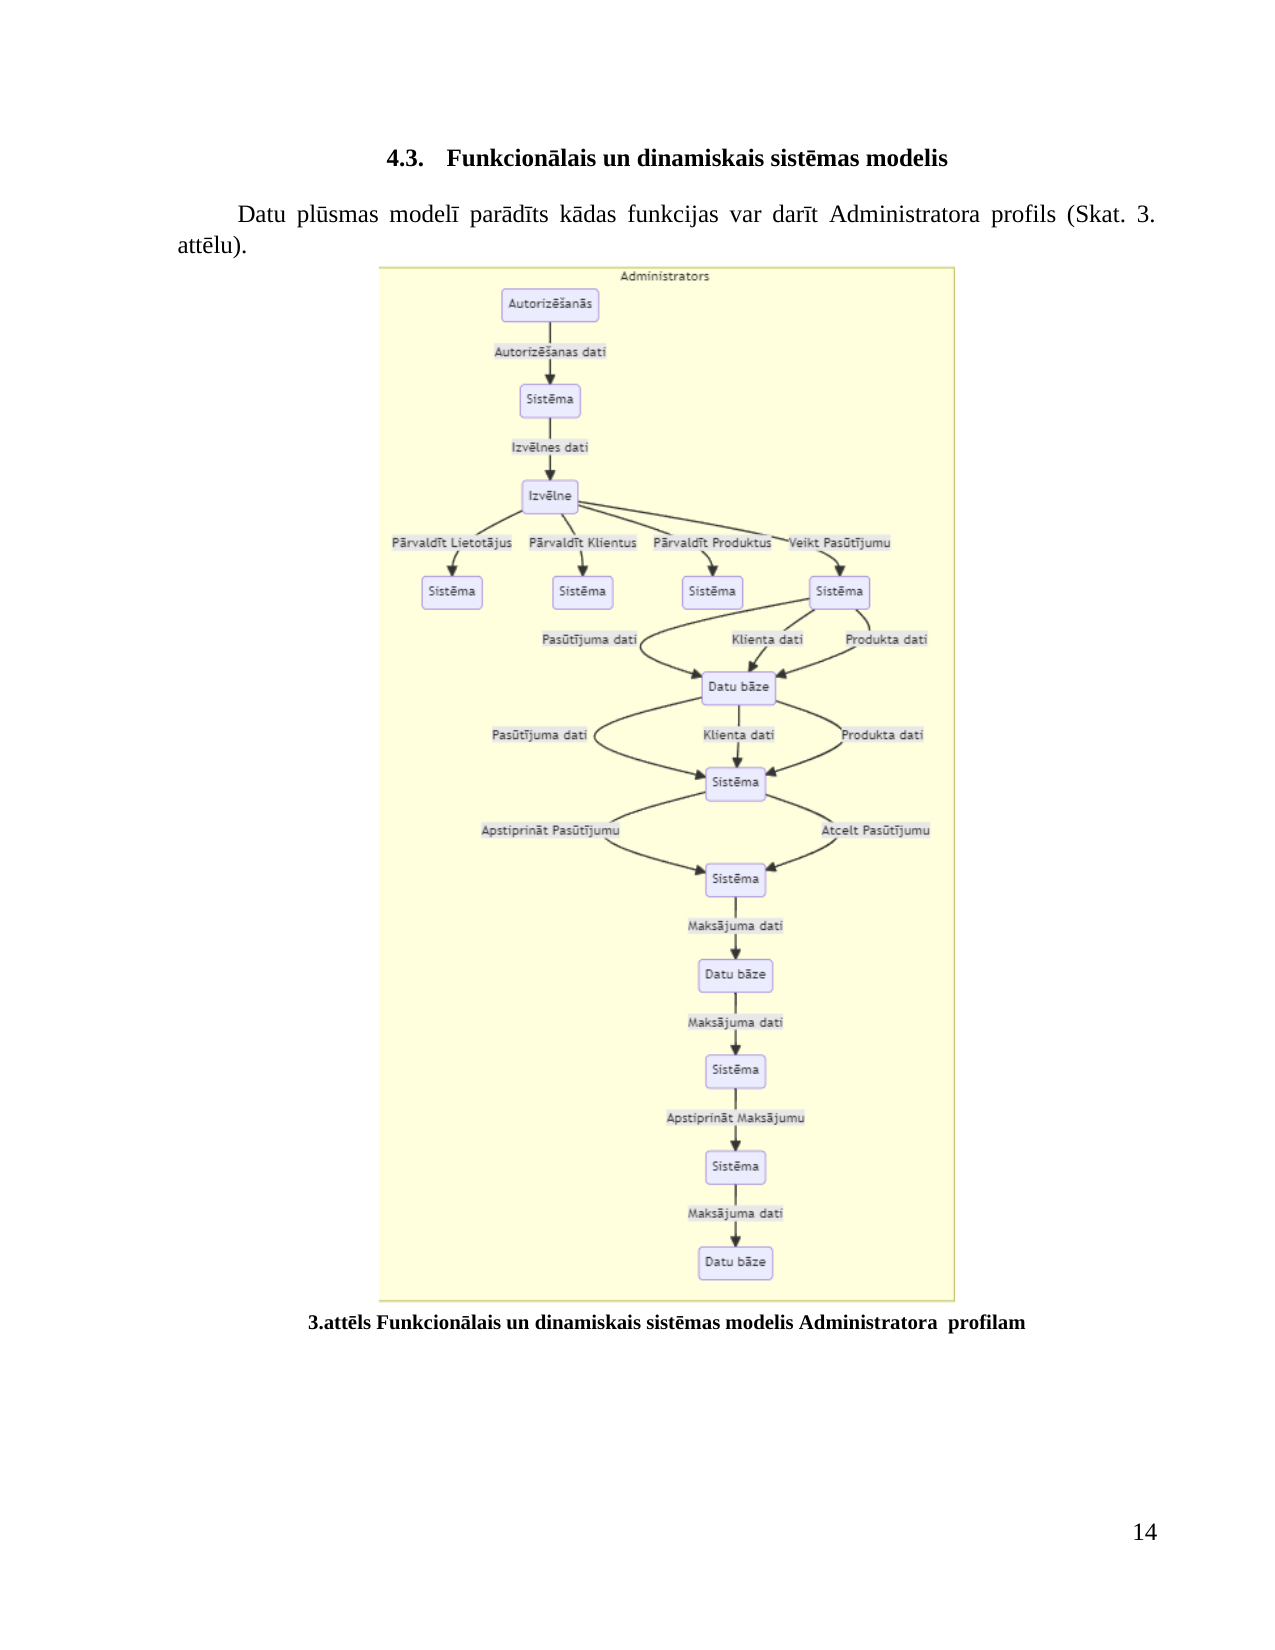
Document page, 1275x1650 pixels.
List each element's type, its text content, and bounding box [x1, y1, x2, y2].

picture [378, 261, 956, 1308]
subtitle Funkcionālais un dinamiskais sistēmas modelis [177, 143, 1157, 172]
text Datu plūsmas modelī parādīts kādas funkcijas var darīt Administratora profils (Skat. 3. attēlu). [177, 199, 1157, 259]
list 3.attēls Funkcionālais un dinamiskais sistēmas modelis Administratora profilam [177, 1310, 1157, 1334]
